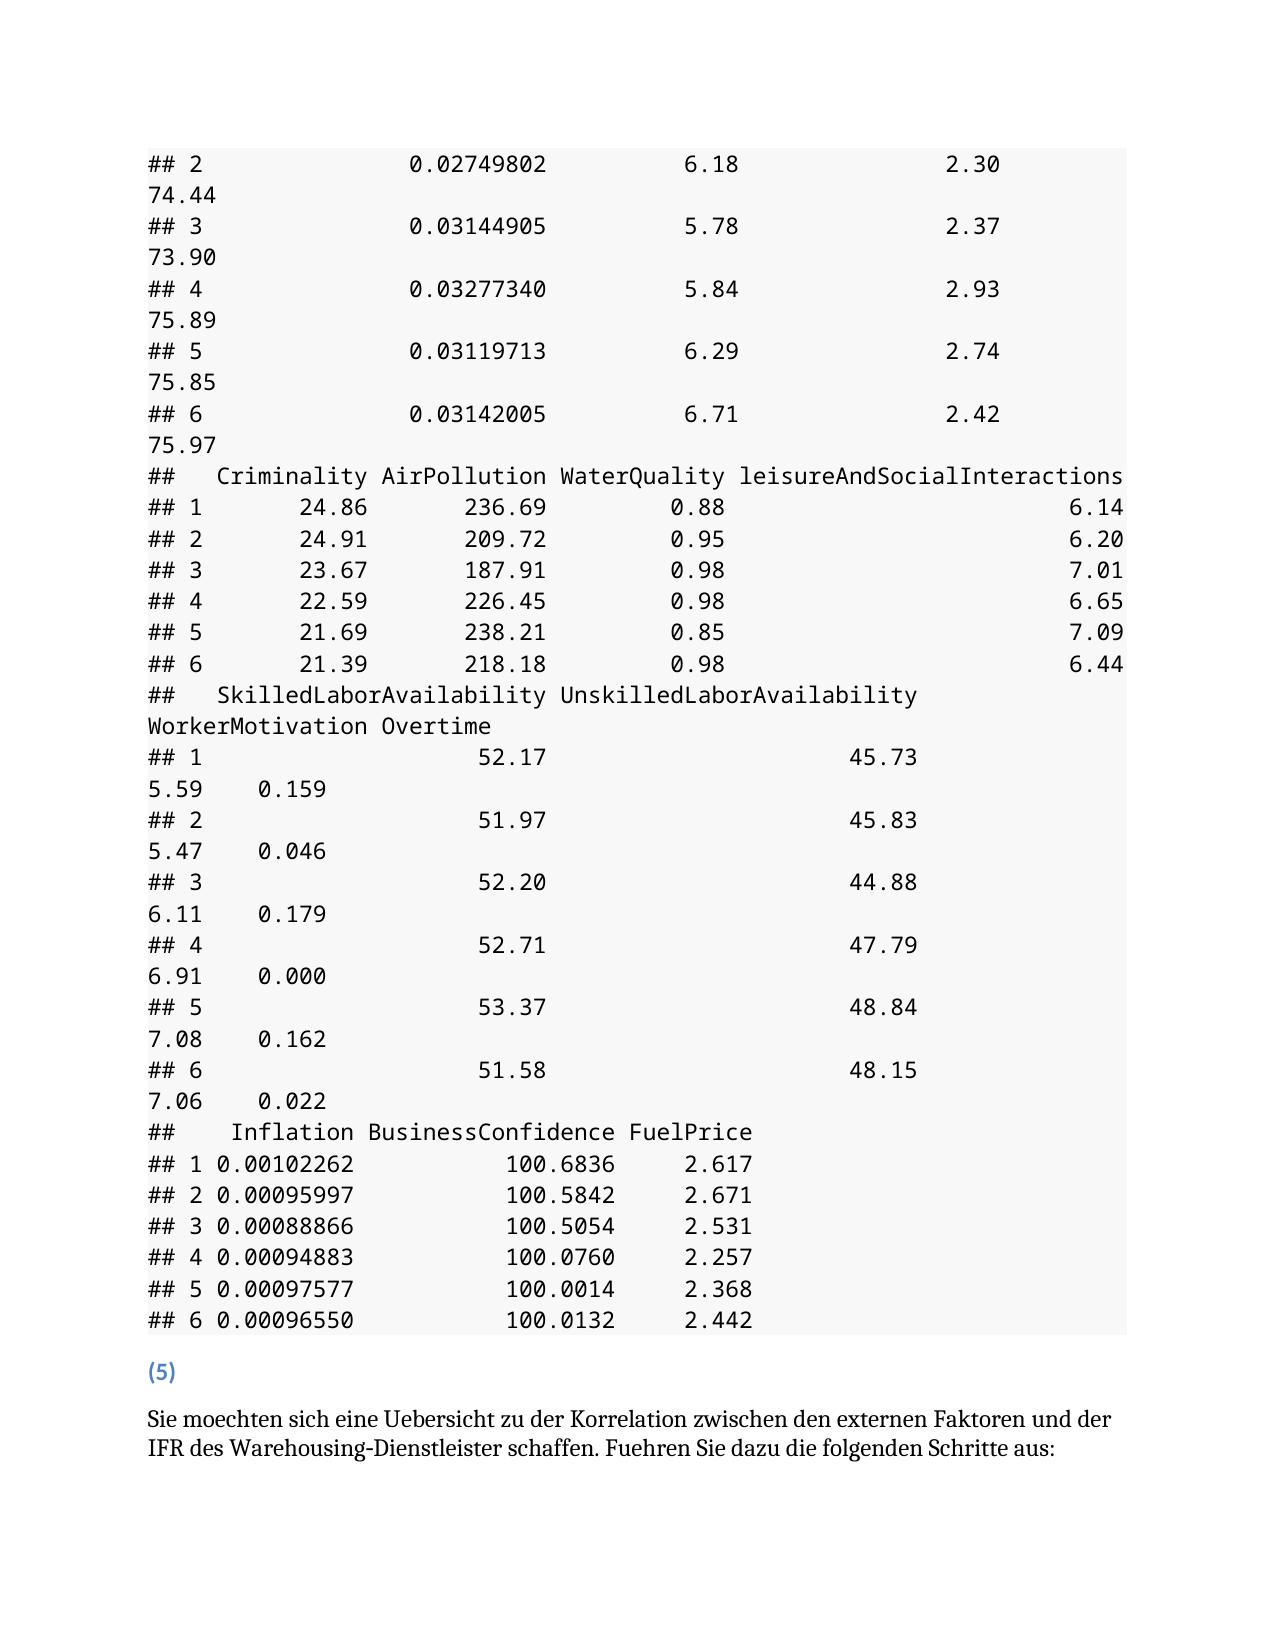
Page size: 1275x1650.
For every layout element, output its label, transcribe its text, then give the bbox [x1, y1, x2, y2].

subtitle (5) [148, 1356, 1127, 1386]
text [148, 148, 1127, 1335]
text Sie moechten sich eine Uebersicht zu der Korrelation zwischen den externen Faktoren und der IFR des Warehousing‐Dienstleister schaffen. Fuehren Sie dazu die folgenden Schritte aus: [148, 1405, 1127, 1463]
